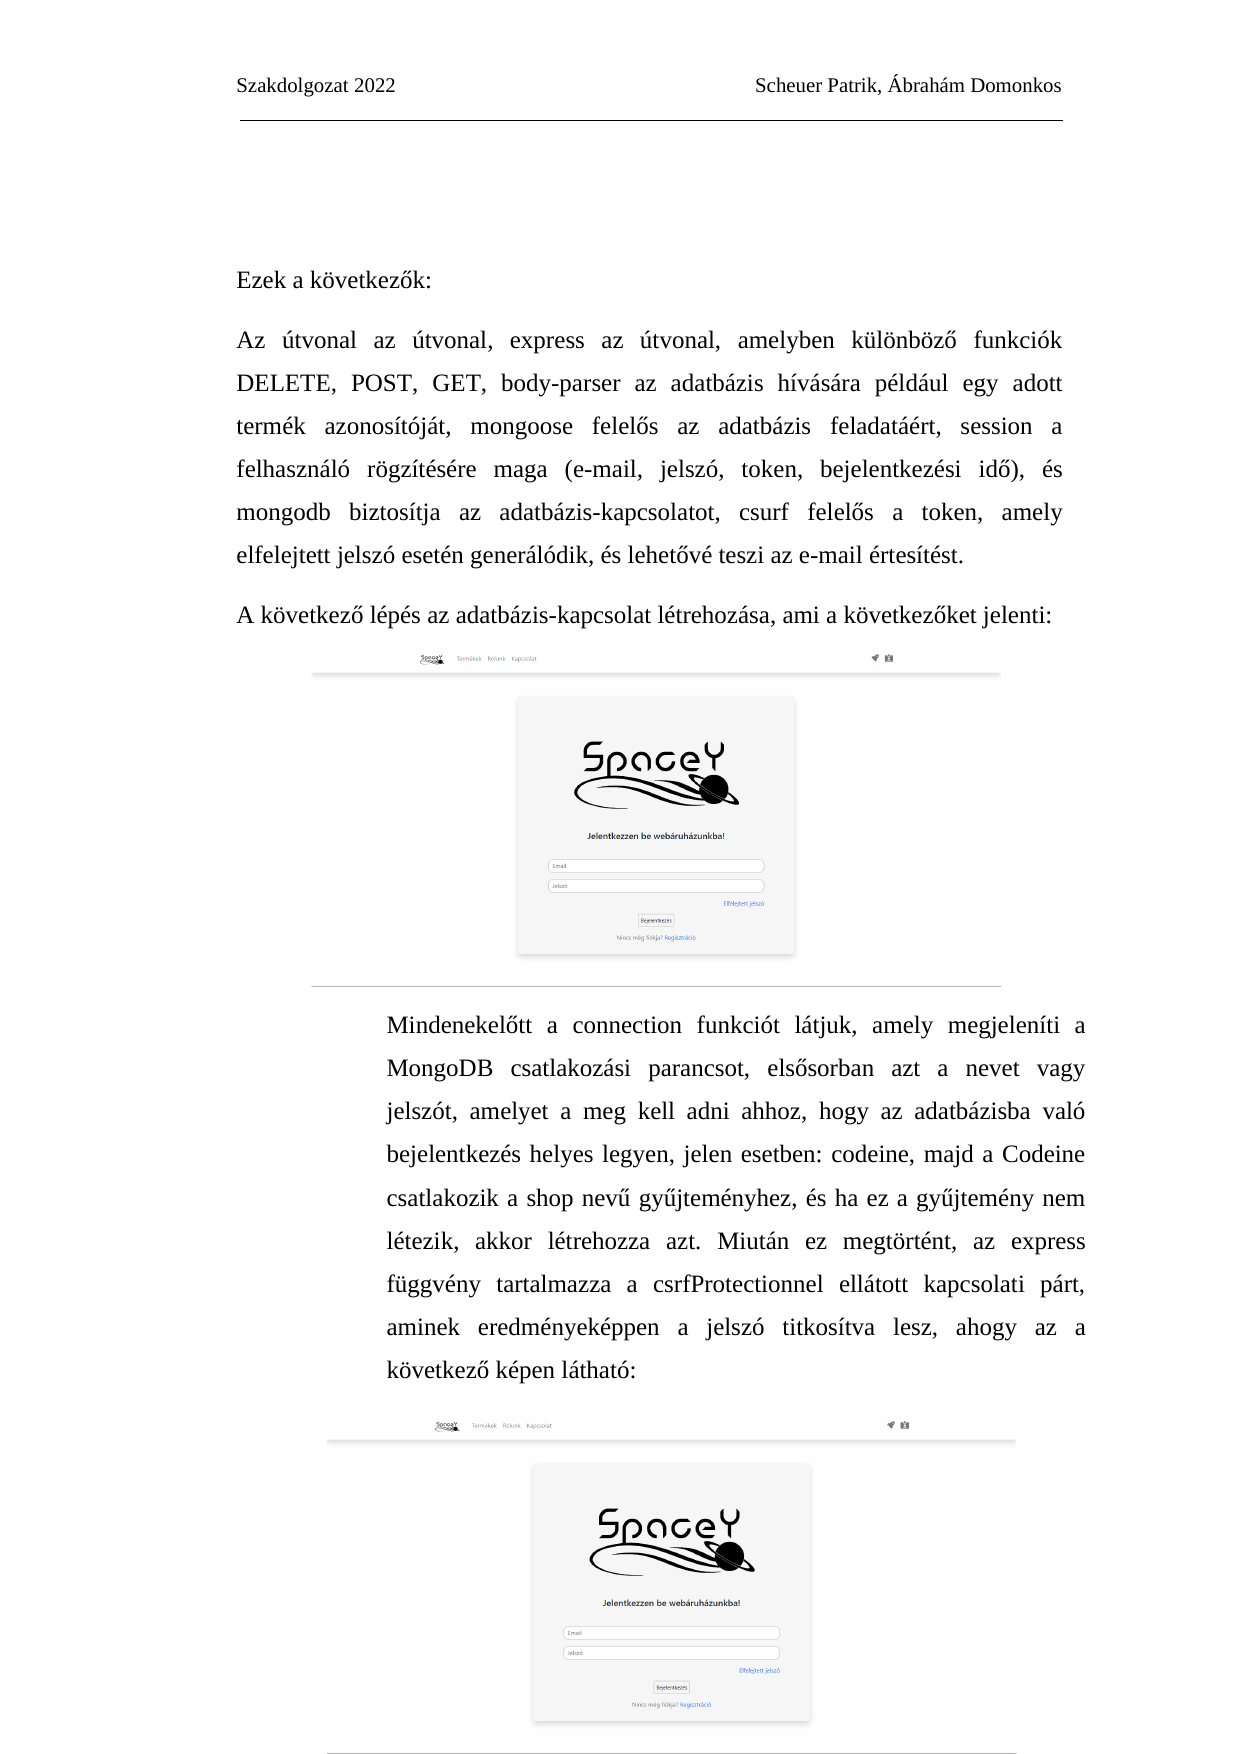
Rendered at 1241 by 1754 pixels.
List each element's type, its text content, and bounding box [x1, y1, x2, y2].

text Az útvonal az útvonal, express az útvonal, amelyben különböző funkciók DELETE, POST, GET, body-parser az adatbázis hívására például egy adott termék azonosítóját, mongoose felelős az adatbázis feladatáért, session a felhasználó rögzítésére maga (e-mail, jelszó, token, bejelentkezési idő), és mongodb biztosítja az adatbázis-kapcsolatot, csurf felelős a token, amely elfelejtett jelszó esetén generálódik, és lehetővé teszi az e-mail értesítést. [236, 325, 1063, 569]
text A következő lépés az adatbázis-kapcsolat létrehozása, ami a következőket jelenti: [236, 600, 1063, 629]
subtitle Mindenekelőtt a connection funkciót látjuk, amely megjeleníti a MongoDB csatlakozási parancsot, elsősorban azt a nevet vagy jelszót, amelyet a meg kell adni ahhoz, hogy az adatbázisba való bejelentkezés helyes legyen, jelen esetben: codeine, majd a Codeine csatlakozik a shop nevű gyűjteményhez, és ha ez a gyűjtemény nem létezik, akkor létrehozza azt. Miután ez megtörtént, az express függvény tartalmazza a csrfProtectionnel ellátott kapcsolati párt, aminek eredményeképpen a jelszó titkosítva lesz, ahogy az a következő képen látható: [386, 744, 1086, 1384]
picture [326, 1412, 1017, 1754]
picture [311, 645, 1001, 987]
text Ezek a következők: [236, 265, 1063, 294]
